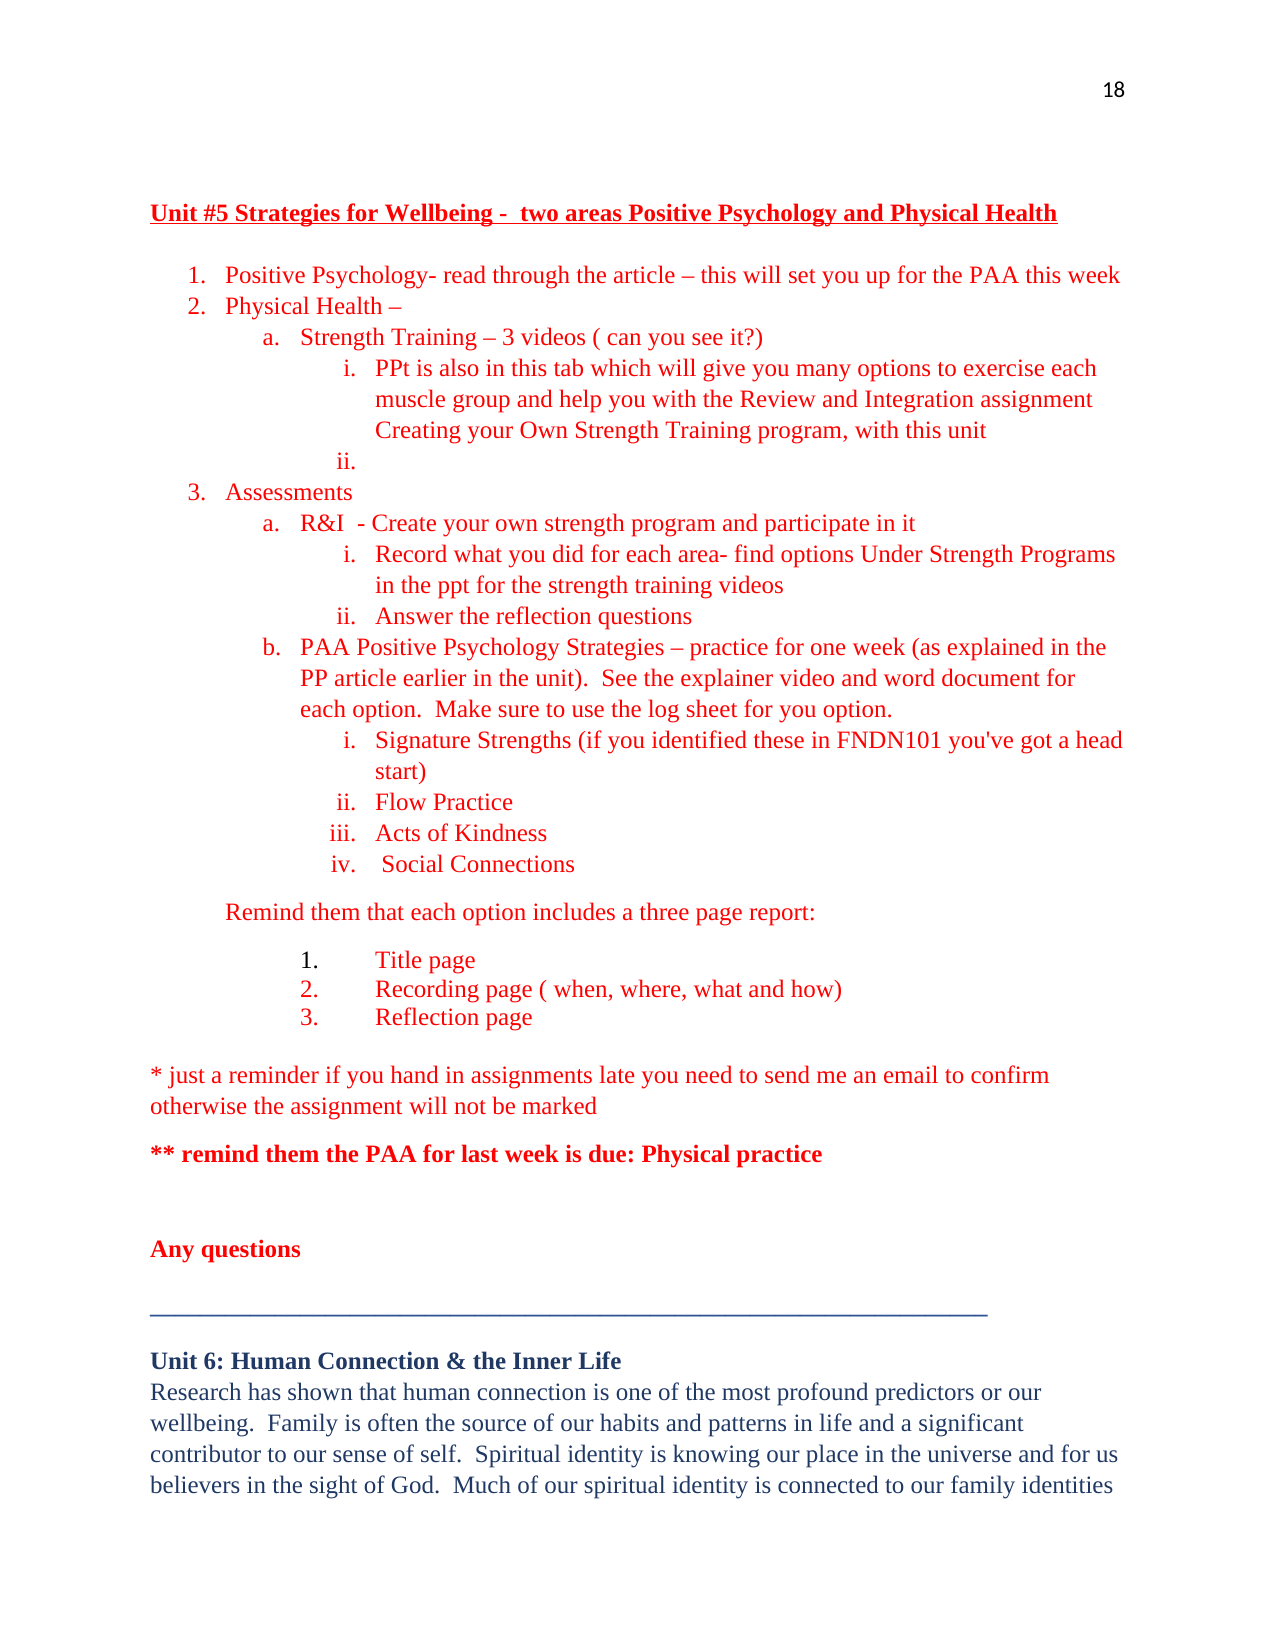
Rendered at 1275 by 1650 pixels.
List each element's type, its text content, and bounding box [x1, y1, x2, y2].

list Answer the reflection questions [356, 601, 1125, 630]
text 2. Recording page ( when, where, what and how) [300, 974, 1125, 1002]
subtitle Unit 6: Human Connection & the Inner Life [150, 1346, 1125, 1375]
text Remind them that each option includes a three page report: [150, 897, 1125, 926]
text 3. Reflection page [300, 1002, 1125, 1031]
text Any questions [150, 1234, 1125, 1263]
list PAA Positive Psychology Strategies – practice for one week (as explained in the PP article earlier in the unit). See the explainer video and word document for each option. Make sure to use the log sheet for you option. [262, 632, 1125, 723]
text ** remind them the PAA for last week is due: Physical practice [150, 1139, 1125, 1167]
list Record what you did for each area- find options Under Strength Programs in the ppt for the strength training videos [356, 539, 1125, 599]
list Unit #5 Strategies for Wellbeing - two areas Positive Psychology and Physical Health [150, 198, 1125, 226]
list Positive Psychology- read through the article – this will set you up for the PAA this week [187, 260, 1125, 288]
list Flow Practice [356, 787, 1125, 816]
list R&I - Create your own strength program and participate in it [262, 508, 1125, 537]
text Research has shown that human connection is one of the most profound predictors or our wellbeing. Family is often the source of our habits and patterns in life and a significant contributor to our sense of self. Spiritual identity is knowing our place in the universe and for us believers in the sight of God. Much of our spiritual identity is connected to our family identities [150, 1377, 1125, 1499]
list Signature Strengths (if you identified these in FNDN101 you've got a head start) [356, 725, 1125, 785]
list PPt is also in this tab which will give you many options to exercise each muscle group and help you with the Review and Integration assignment Creating your Own Strength Training program, with this unit [356, 353, 1125, 444]
list Social Connections [356, 849, 1125, 878]
list Strength Training – 3 videos ( can you see it?) [262, 322, 1125, 351]
list Assessments [187, 477, 1125, 506]
text * just a reminder if you hand in assignments late you need to send me an email to confirm otherwise the assignment will not be marked [150, 1060, 1125, 1120]
list Acts of Kindness [356, 818, 1125, 847]
text 1. Title page [300, 945, 1125, 974]
subtitle ___________________________________________________________________ [150, 1290, 1125, 1319]
list Physical Health – [187, 291, 1125, 319]
